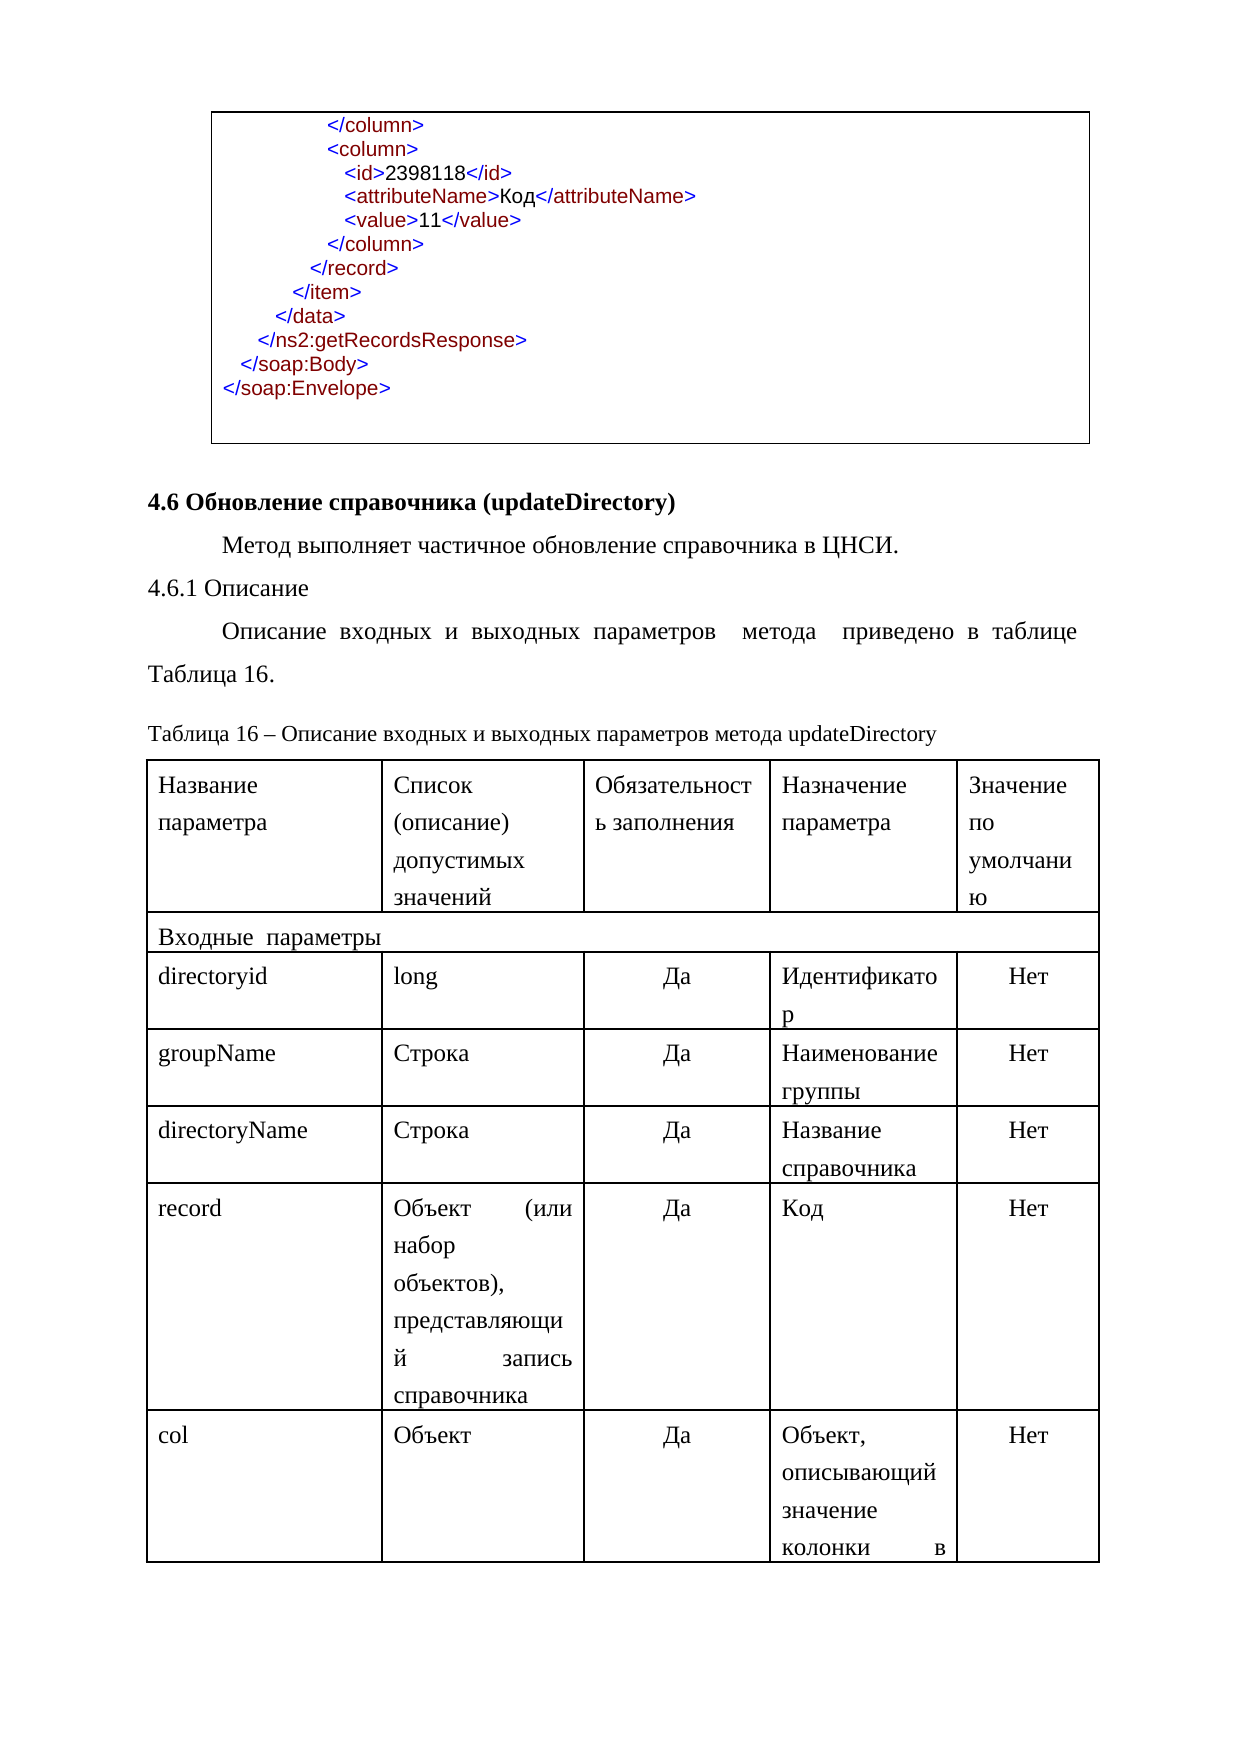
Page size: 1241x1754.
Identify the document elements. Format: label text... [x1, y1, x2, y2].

text Метод выполняет частичное обновление справочника в ЦНСИ. [148, 530, 1078, 559]
text Описание входных и выходных параметров метода приведено в таблице 16. [148, 616, 1078, 688]
table_header Назначение параметра [771, 761, 956, 911]
table_cell col [148, 1411, 381, 1561]
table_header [212, 113, 1089, 443]
text Таблица 16 – Описание входных и выходных параметров метода updateDirectory [148, 709, 1078, 746]
table_cell Название справочника [771, 1107, 956, 1182]
table_cell Нет [958, 1184, 1098, 1409]
table_cell directoryid [148, 953, 381, 1028]
table_cell Да [585, 1030, 769, 1105]
table_cell Наименование группы [771, 1030, 956, 1105]
table_cell Нет [958, 953, 1098, 1028]
table_header Список (описание) допустимых значений [383, 761, 583, 911]
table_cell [771, 1411, 956, 1561]
table_cell Нет [958, 1030, 1098, 1105]
table_header Обязательность заполнения [585, 761, 769, 911]
table_cell Входные параметры [148, 913, 1098, 951]
table_cell Строка [383, 1107, 583, 1182]
table_cell Да [585, 953, 769, 1028]
table_cell Объект [383, 1411, 583, 1561]
table_cell directoryName [148, 1107, 381, 1182]
table_cell Да [585, 1107, 769, 1182]
table_cell Нет [958, 1107, 1098, 1182]
table_cell groupName [148, 1030, 381, 1105]
table_cell Строка [383, 1030, 583, 1105]
table_cell Объект (или набор объектов), представляющий запись справочника [383, 1184, 583, 1409]
table_cell Идентификатор [771, 953, 956, 1028]
subtitle Описание [148, 573, 1078, 602]
table_cell record [148, 1184, 381, 1409]
table_cell Код [771, 1184, 956, 1409]
table_cell Да [585, 1184, 769, 1409]
table_header Значение по умолчанию [958, 761, 1098, 911]
table_cell Да [585, 1411, 769, 1561]
table_cell Нет [958, 1411, 1098, 1561]
table_cell long [383, 953, 583, 1028]
subtitle Обновление справочника (updateDirectory) [148, 487, 1078, 516]
table_header Название параметра [148, 761, 381, 911]
